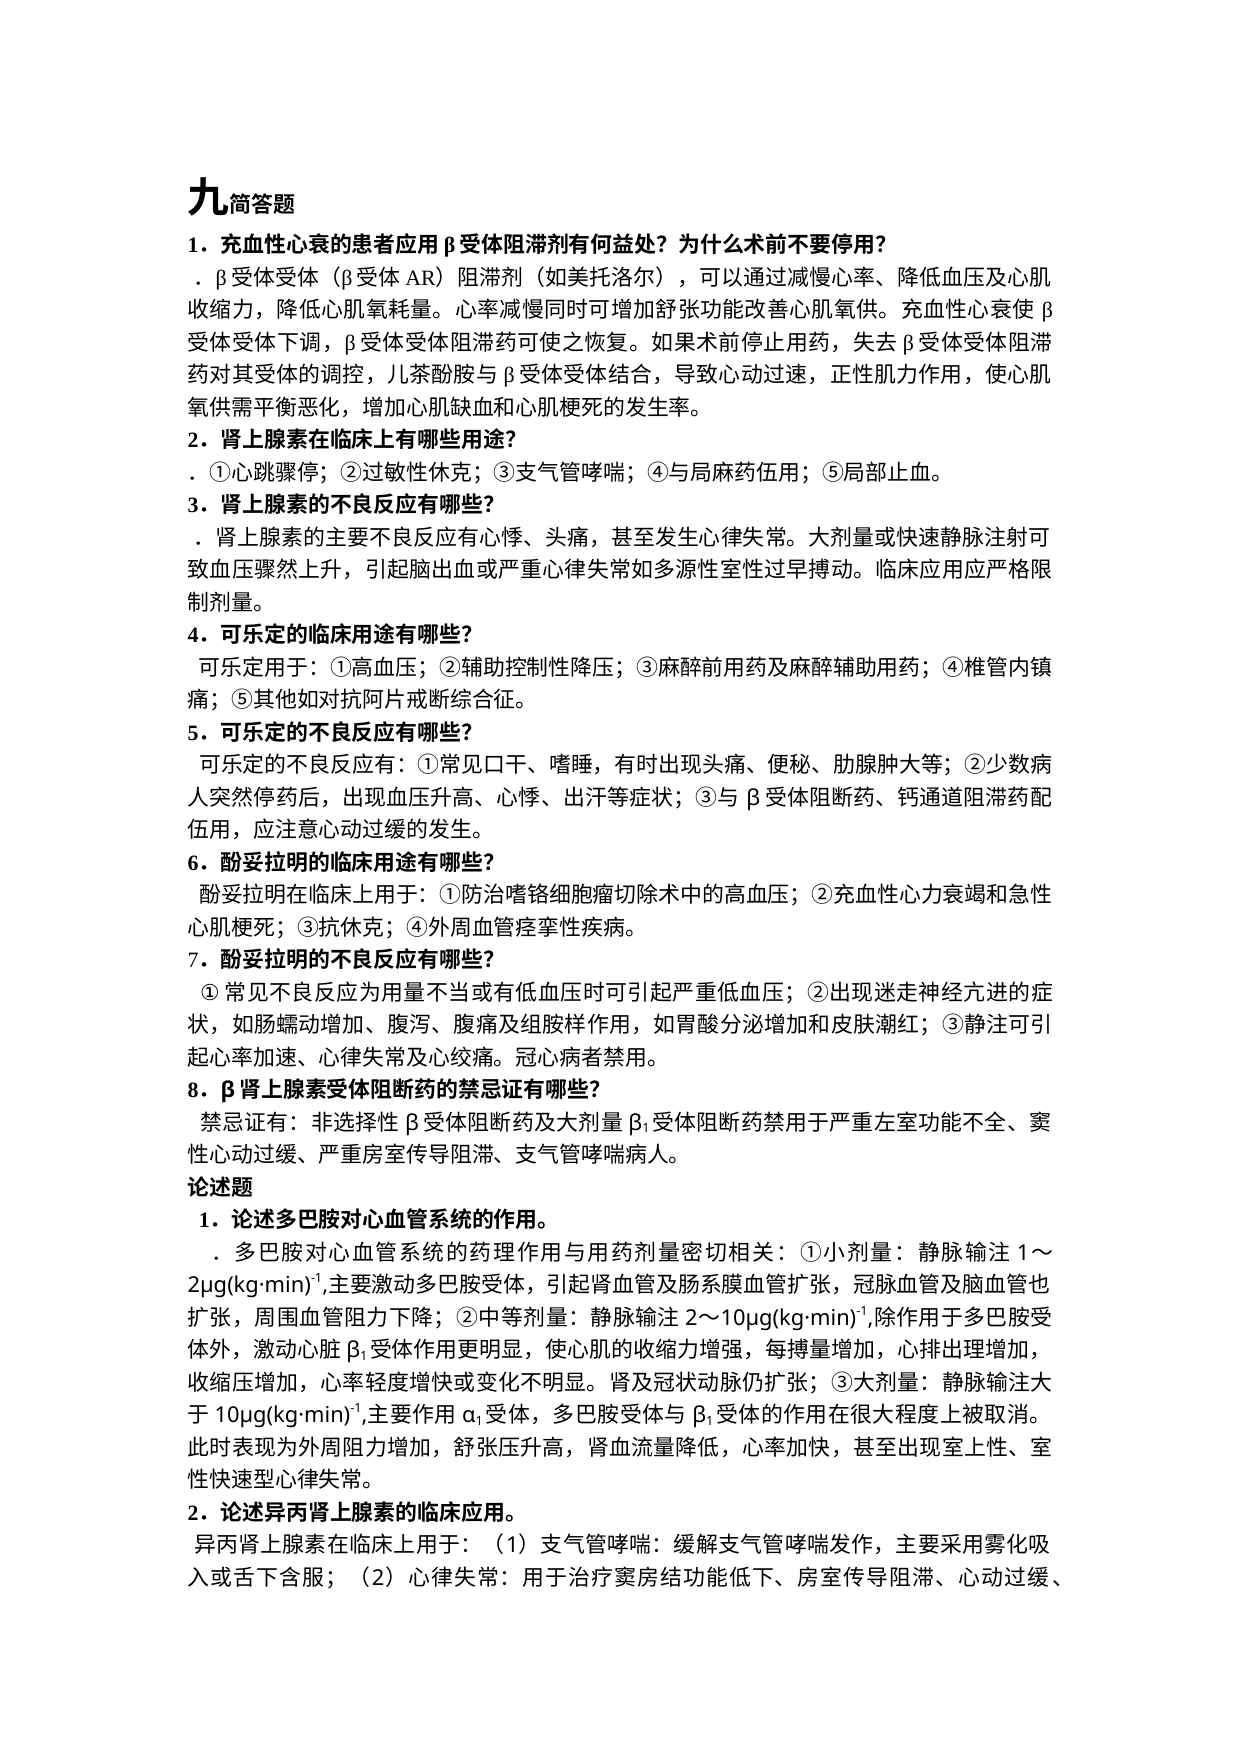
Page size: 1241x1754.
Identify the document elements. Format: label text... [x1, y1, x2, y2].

text 3．肾上腺素的不良反应有哪些？ [187, 487, 1053, 519]
text ．β受体受体（β受体AR）阻滞剂（如美托洛尔），可以通过减慢心率、降低血压及心肌收缩力，降低心肌氧耗量。心率减慢同时可增加舒张功能改善心肌氧供。充血性心衰使β受体受体下调，β受体受体阻滞药可使之恢复。如果术前停止用药，失去β受体受体阻滞药对其受体的调控，儿茶酚胺与β受体受体结合，导致心动过速，正性肌力作用，使心肌氧供需平衡恶化，增加心肌缺血和心肌梗死的发生率。 [187, 259, 1053, 422]
text 4．可乐定的临床用途有哪些？ [187, 617, 1053, 649]
text 8．β肾上腺素受体阻断药的禁忌证有哪些？ [187, 1072, 1053, 1104]
text 1．论述多巴胺对心血管系统的作用。 [187, 1202, 1053, 1234]
text 酚妥拉明在临床上用于：①防治嗜铬细胞瘤切除术中的高血压；②充血性心力衰竭和急性心肌梗死；③抗休克；④外周血管痉挛性疾病。 [187, 877, 1053, 942]
text 1．充血性心衰的患者应用β受体阻滞剂有何益处？为什么术前不要停用？ [187, 227, 1053, 259]
text 2．论述异丙肾上腺素的临床应用。 [187, 1494, 1053, 1527]
text 5．可乐定的不良反应有哪些？ [187, 714, 1053, 747]
text 7．酚妥拉明的不良反应有哪些？ [187, 942, 1053, 974]
text 九简答题 [187, 162, 1053, 227]
text 可乐定的不良反应有：①常见口干、嗜睡，有时出现头痛、便秘、肋腺肿大等；②少数病人突然停药后，出现血压升高、心悸、出汗等症状；③与β受体阻断药、钙通道阻滞药配伍用，应注意心动过缓的发生。 [187, 747, 1053, 844]
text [187, 1527, 1053, 1592]
text 论述题 [187, 1169, 1053, 1202]
text 可乐定用于：①高血压；②辅助控制性降压；③麻醉前用药及麻醉辅助用药；④椎管内镇痛；⑤其他如对抗阿片戒断综合征。 [187, 649, 1053, 714]
text ．①心跳骤停；②过敏性休克；③支气管哮喘；④与局麻药伍用；⑤局部止血。 [187, 454, 1053, 487]
text 禁忌证有：非选择性β受体阻断药及大剂量β1受体阻断药禁用于严重左室功能不全、窦性心动过缓、严重房室传导阻滞、支气管哮喘病人。 [187, 1104, 1053, 1169]
text ．肾上腺素的主要不良反应有心悸、头痛，甚至发生心律失常。大剂量或快速静脉注射可致血压骤然上升，引起脑出血或严重心律失常如多源性室性过早搏动。临床应用应严格限制剂量。 [187, 519, 1053, 617]
text ．多巴胺对心血管系统的药理作用与用药剂量密切相关：①小剂量：静脉输注1～2μg(kg·min)-1,主要激动多巴胺受体，引起肾血管及肠系膜血管扩张，冠脉血管及脑血管也扩张，周围血管阻力下降；②中等剂量：静脉输注2～10μg(kg·min)-1,除作用于多巴胺受体外，激动心脏β1受体作用更明显，使心肌的收缩力增强，每搏量增加，心排出理增加，收缩压增加，心率轻度增快或变化不明显。肾及冠状动脉仍扩张；③大剂量：静脉输注大于10μg(kg·min)-1,主要作用α1受体，多巴胺受体与β1受体的作用在很大程度上被取消。此时表现为外周阻力增加，舒张压升高，肾血流量降低，心率加快，甚至出现室上性、室性快速型心律失常。 [187, 1234, 1053, 1494]
text 6．酚妥拉明的临床用途有哪些？ [187, 844, 1053, 877]
text ①常见不良反应为用量不当或有低血压时可引起严重低血压；②出现迷走神经亢进的症状，如肠蠕动增加、腹泻、腹痛及组胺样作用，如胃酸分泌增加和皮肤潮红；③静注可引起心率加速、心律失常及心绞痛。冠心病者禁用。 [187, 974, 1053, 1072]
text 2．肾上腺素在临床上有哪些用途？ [187, 422, 1053, 454]
